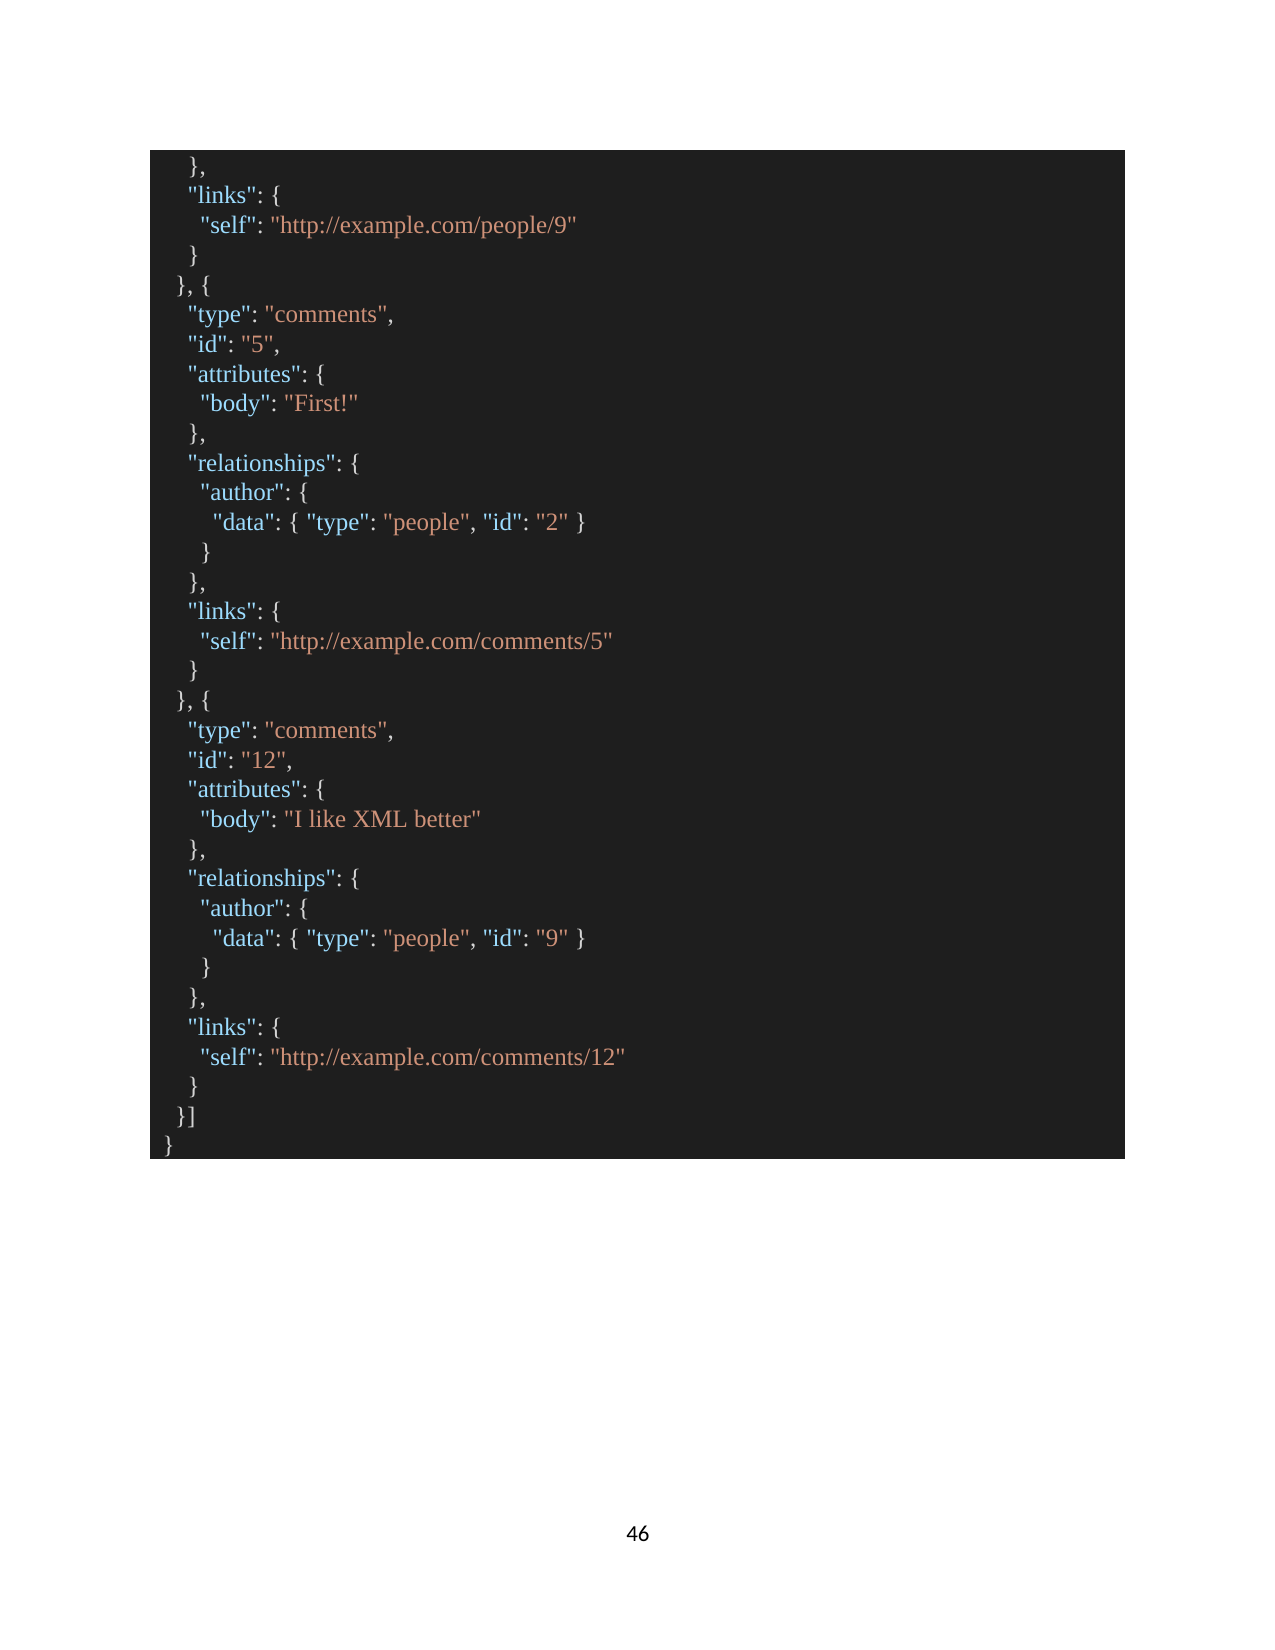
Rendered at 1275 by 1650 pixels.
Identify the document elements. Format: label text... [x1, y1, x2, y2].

text }, [150, 833, 1125, 862]
text } [150, 655, 1125, 684]
text }, [150, 566, 1125, 595]
text "id": "5", [150, 328, 1125, 358]
text } [150, 536, 1125, 566]
text "id": "12", [150, 744, 1125, 773]
text } [150, 1130, 1125, 1159]
text "data": { "type": "people", "id": "9" } [150, 922, 1125, 952]
text "links": { [150, 180, 1125, 209]
text "type": "comments", [150, 714, 1125, 744]
text }, { [150, 684, 1125, 714]
text "data": { "type": "people", "id": "2" } [150, 506, 1125, 536]
text }, [150, 417, 1125, 447]
text "author": { [150, 892, 1125, 922]
text "attributes": { [150, 358, 1125, 387]
text "self": "http://example.com/comments/5" [150, 625, 1125, 655]
text "self": "http://example.com/people/9" [150, 209, 1125, 239]
text "self": "http://example.com/comments/12" [150, 1041, 1125, 1070]
text "attributes": { [150, 773, 1125, 803]
text }, [150, 981, 1125, 1011]
text }, [150, 150, 1125, 180]
text "links": { [150, 595, 1125, 625]
text }] [150, 1100, 1125, 1130]
text "relationships": { [150, 862, 1125, 892]
text "links": { [150, 1011, 1125, 1041]
text } [150, 952, 1125, 981]
text "body": "First!" [150, 387, 1125, 417]
text "relationships": { [150, 447, 1125, 477]
text "author": { [150, 477, 1125, 506]
text "body": "I like XML better" [150, 803, 1125, 833]
text } [150, 1070, 1125, 1100]
text "type": "comments", [150, 298, 1125, 328]
text } [150, 239, 1125, 269]
text }, { [150, 269, 1125, 298]
